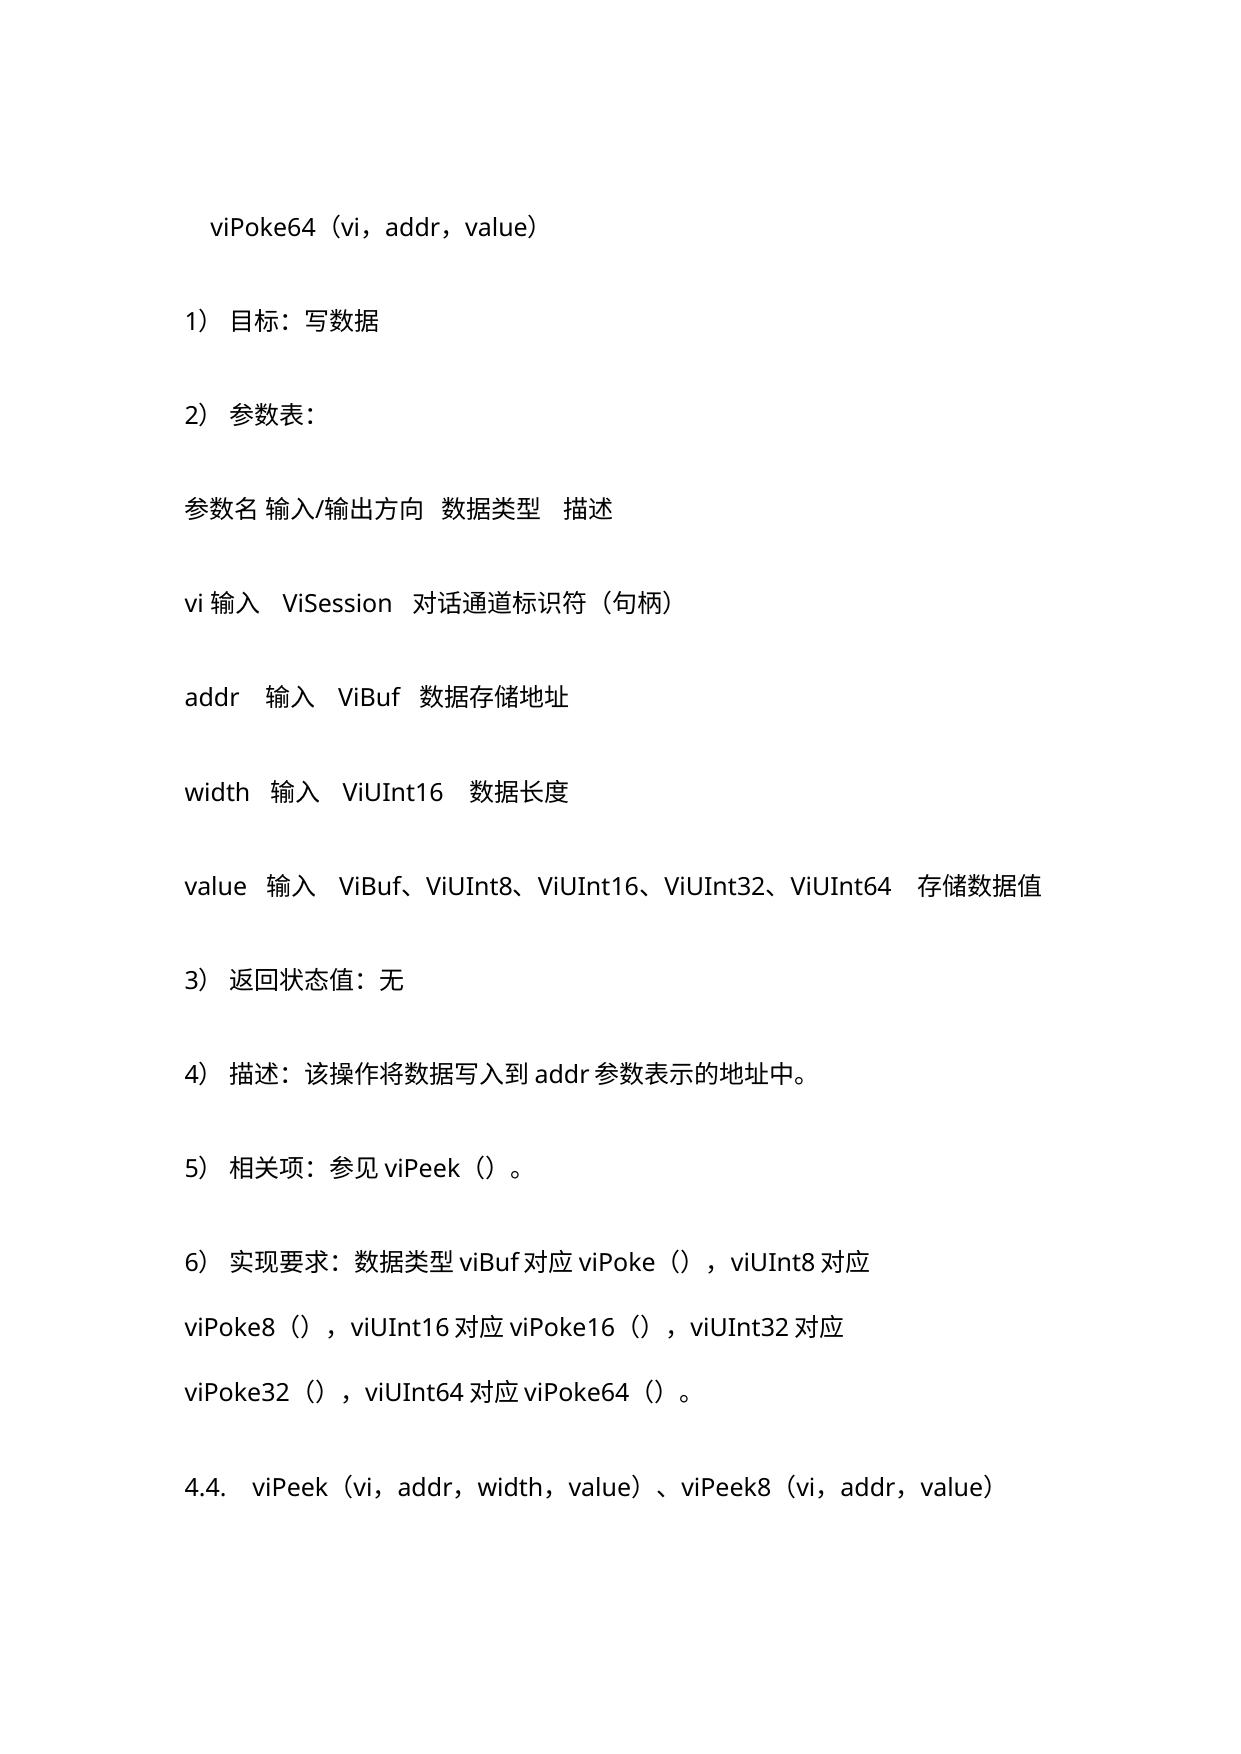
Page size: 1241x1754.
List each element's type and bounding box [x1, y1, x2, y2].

table_header [183, 162, 1048, 1548]
